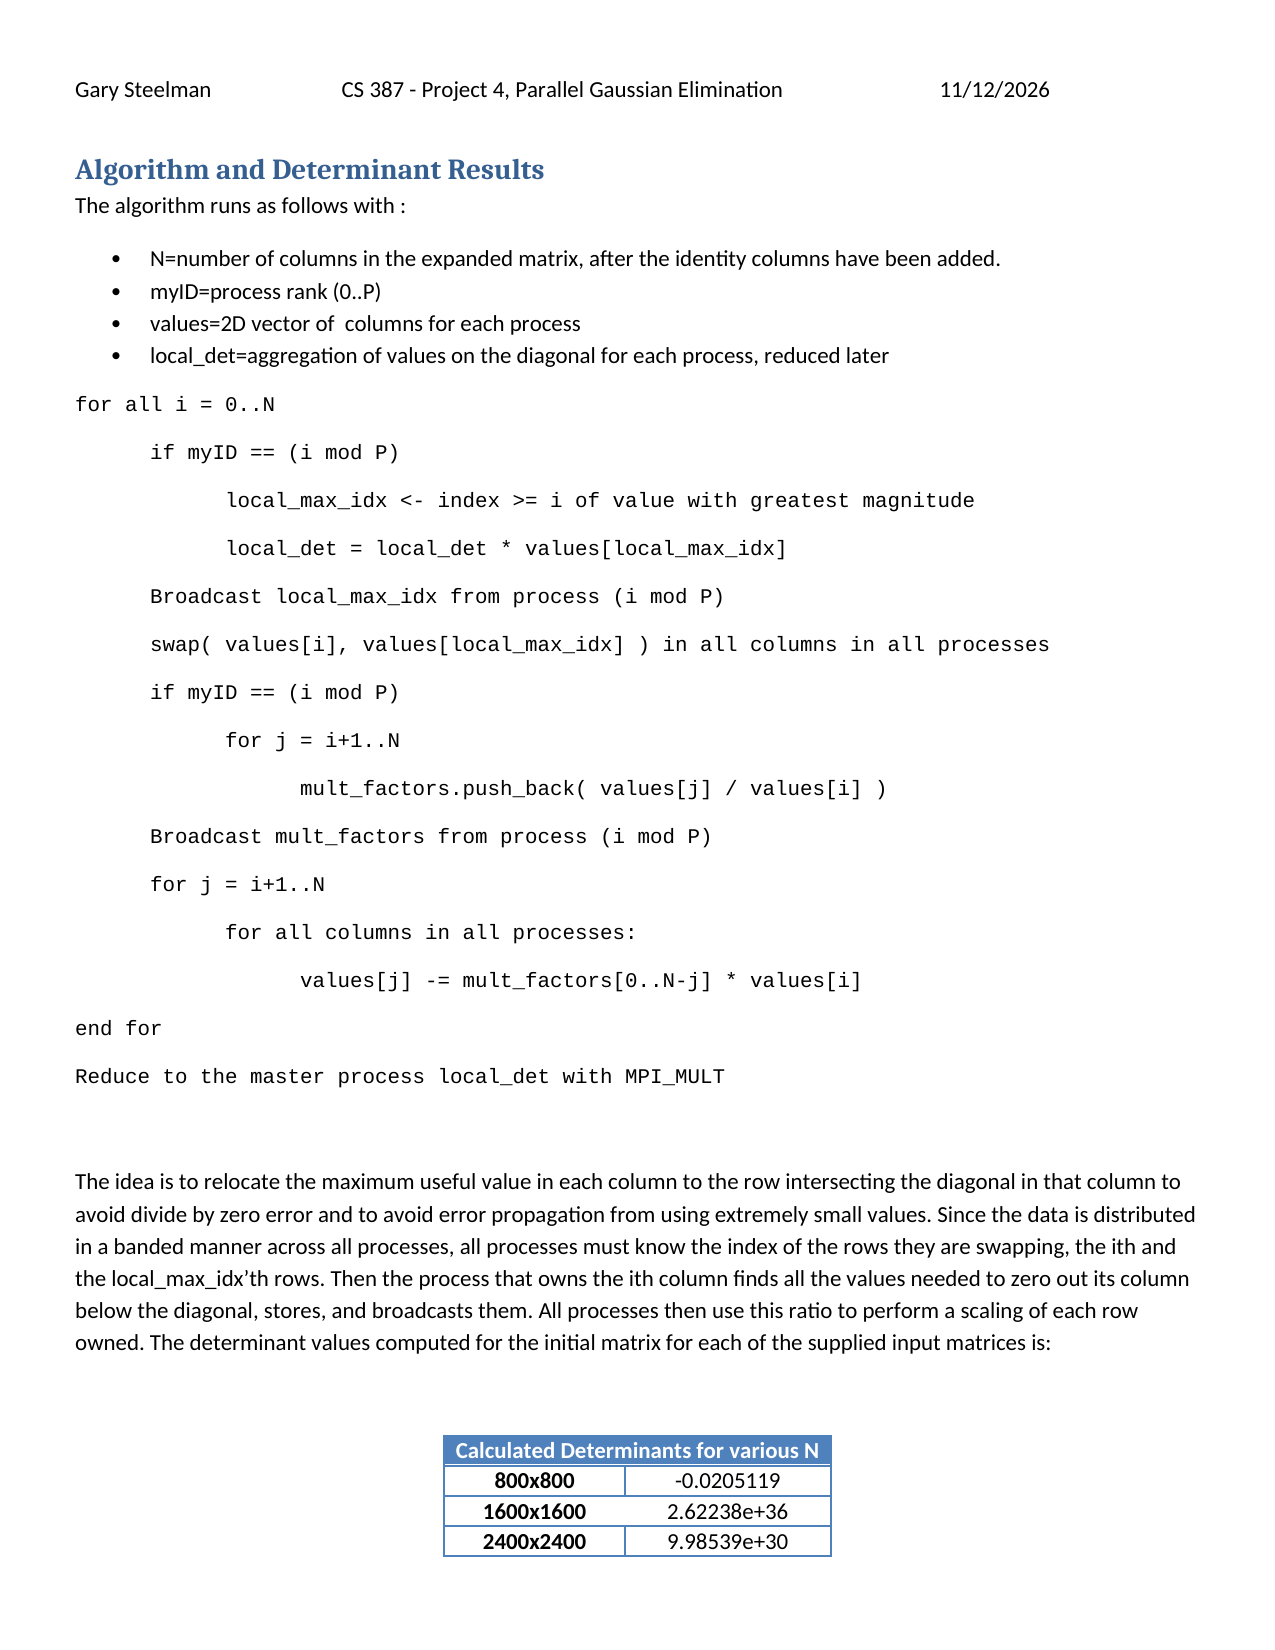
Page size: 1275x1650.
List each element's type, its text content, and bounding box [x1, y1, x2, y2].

table_cell 2.62238e+36 [625, 1497, 830, 1525]
text for j = i+1..N [75, 730, 1200, 754]
table_cell -0.0205119 [626, 1467, 830, 1495]
table_cell 1600x1600 [445, 1497, 624, 1525]
text for all i = 0..N [75, 394, 1200, 418]
text local_det = local_det * values[local_max_idx] [150, 538, 1200, 562]
text The algorithm runs as follows with : [75, 192, 1200, 219]
text Reduce to the master process local_det with MPI_MULT [75, 1066, 1200, 1090]
text The idea is to relocate the maximum useful value in each column to the row intersecting the diagonal in that column to avoid divide by zero error and to avoid error propagation from using extremely small values. Since the data is distributed in a banded manner across all processes, all processes must know the index of the rows they are swapping, the ith and the local_max_idx’th rows. Then the process that owns the ith column finds all the values needed to zero out its column below the diagonal, stores, and broadcasts them. All processes then use this ratio to perform a scaling of each row owned. The determinant values computed for the initial matrix for each of the supplied input matrices is: [75, 1167, 1200, 1356]
text for all columns in all processes: [75, 922, 1200, 946]
list local_det=aggregation of values on the diagonal for each process, reduced later [112, 341, 1200, 369]
text Broadcast mult_factors from process (i mod P) [75, 826, 1200, 850]
list N=number of columns in the expanded matrix, after the identity columns have been added. [112, 244, 1200, 273]
text swap( values[i], values[local_max_idx] ) in all columns in all processes [75, 634, 1200, 658]
list myID=process rank (0..P) [112, 277, 1200, 305]
subtitle Algorithm and Determinant Results [75, 153, 1200, 187]
text values[j] -= mult_factors[0..N-j] * values[i] [75, 970, 1200, 994]
text end for [75, 1018, 1200, 1042]
text if myID == (i mod P) [75, 682, 1200, 706]
list values=2D vector of columns for each process [112, 309, 1200, 337]
text for j = i+1..N [75, 874, 1200, 898]
text Broadcast local_max_idx from process (i mod P) [75, 586, 1200, 610]
text mult_factors.push_back( values[j] / values[i] ) [75, 778, 1200, 802]
text if myID == (i mod P) [75, 442, 1200, 466]
text local_max_idx <- index >= i of value with greatest magnitude [150, 490, 1200, 514]
table_cell 2400x2400 [445, 1527, 624, 1555]
table_cell 9.98539e+30 [626, 1527, 830, 1555]
table_cell 800x800 [445, 1467, 624, 1495]
table_header Calculated Determinants for various N [445, 1437, 830, 1464]
